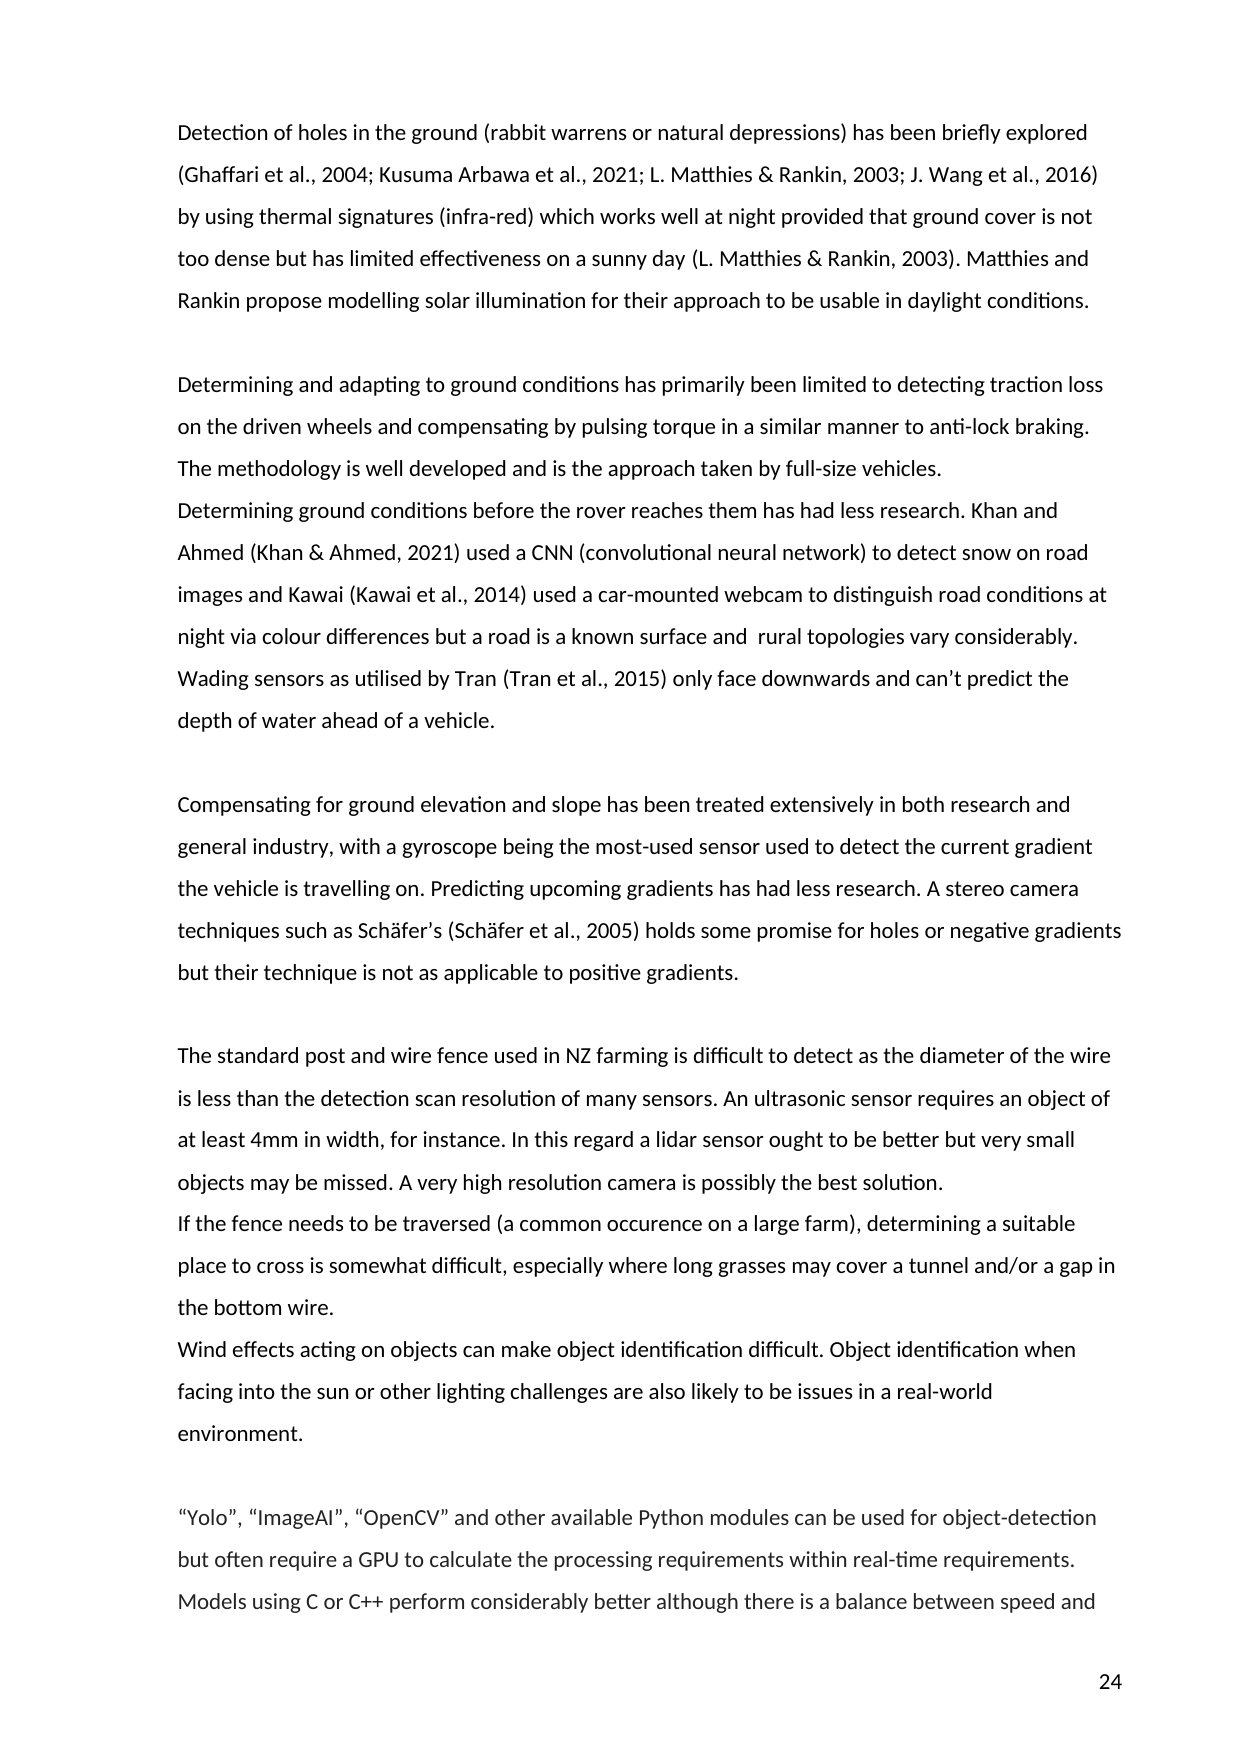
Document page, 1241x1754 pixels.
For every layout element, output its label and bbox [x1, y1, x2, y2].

text [177, 118, 1122, 1615]
